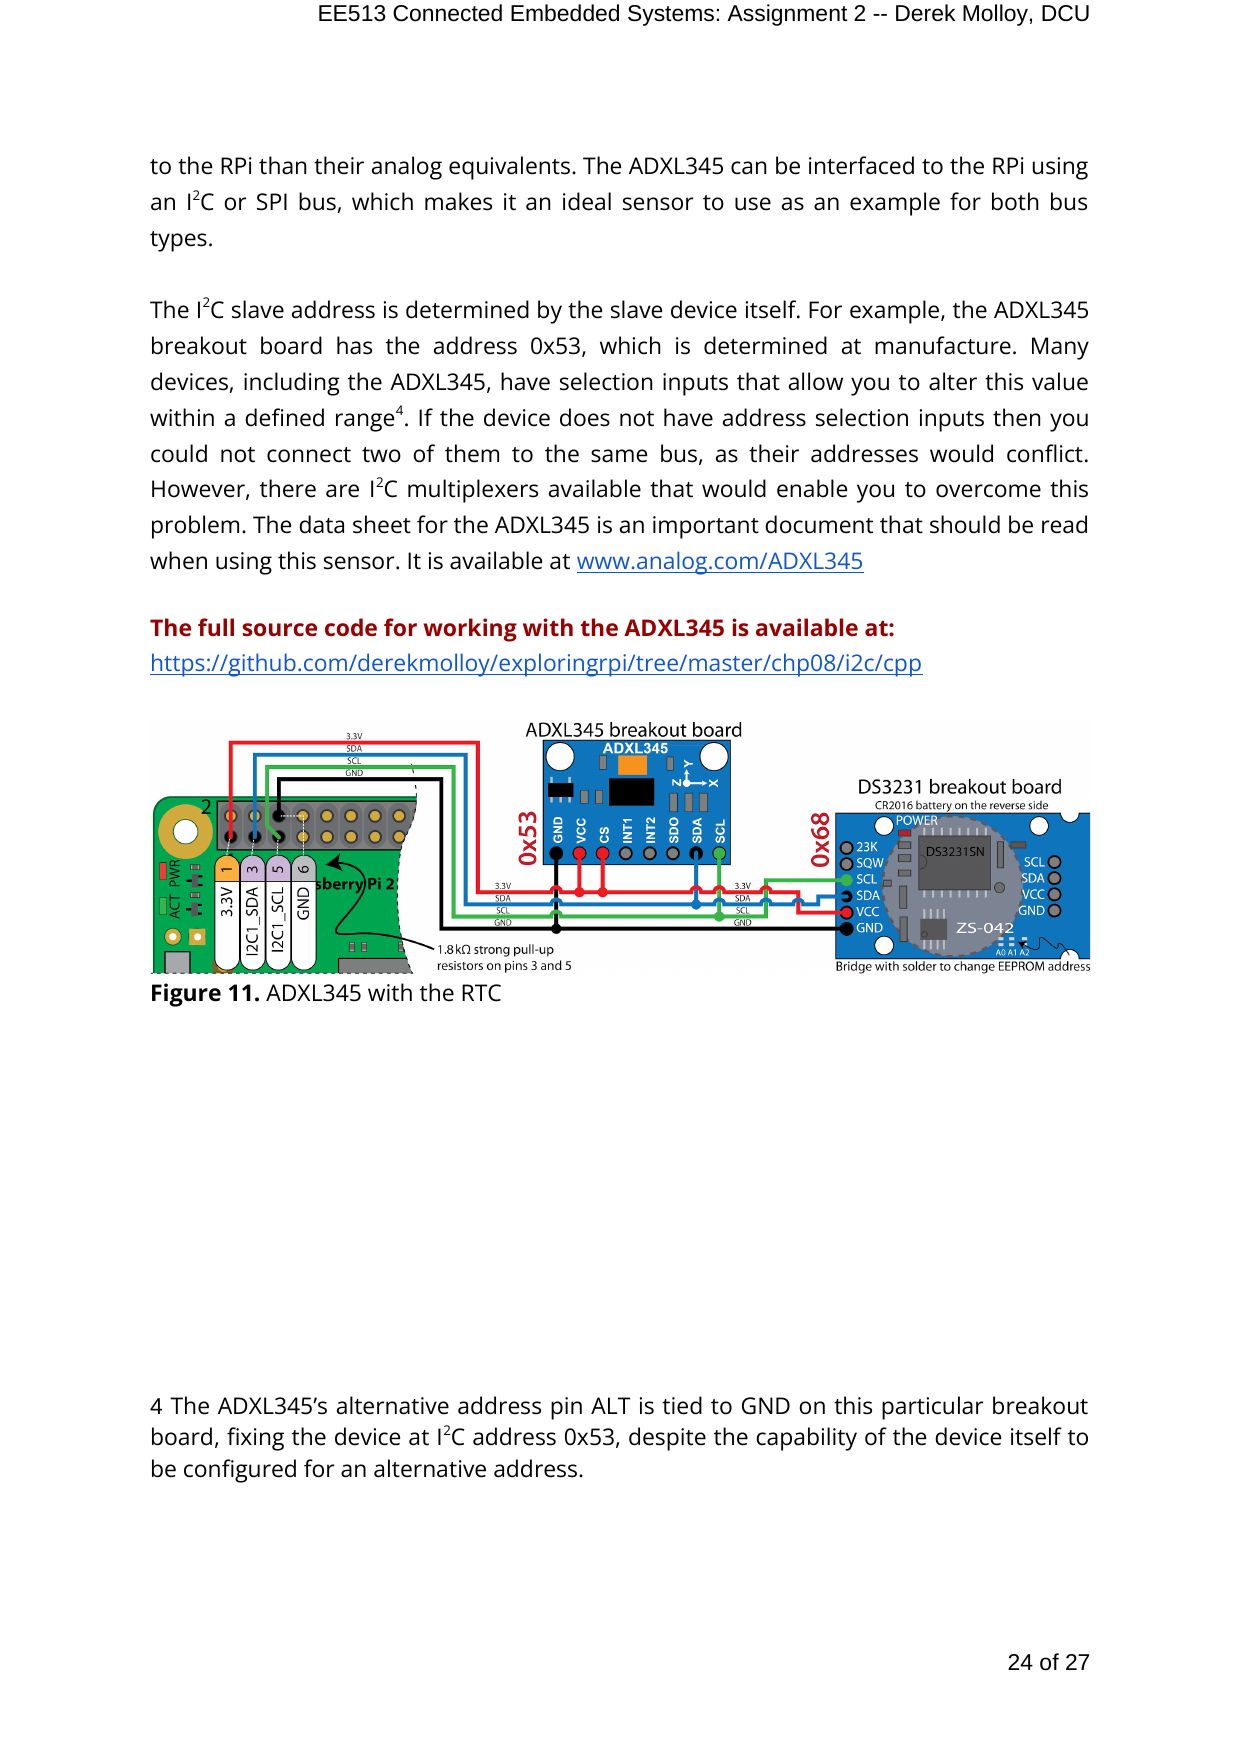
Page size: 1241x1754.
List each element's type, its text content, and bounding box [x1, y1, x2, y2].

text The full source code for working with the ADXL345 is available at: [150, 611, 1090, 643]
text https://github.com/derekmolloy/exploringrpi/tree/master/chp08/i2c/cpp [150, 647, 1090, 679]
picture [150, 719, 1091, 974]
text The I2C slave address is determined by the slave device itself. For example, the ADXL345 breakout board has the address 0x53, which is determined at manufacture. Many devices, including the ADXL345, have selection inputs that allow you to alter this value within a defined range. If the device does not have address selection inputs then you could not connect two of them to the same bus, as their addresses would conflict. However, there are I2C multiplexers available that would enable you to overcome this problem. The data sheet for the ADXL345 is an important document that should be read when using this sensor. It is available at www.analog.com/ADXL345 [150, 294, 1090, 577]
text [150, 150, 1090, 253]
text Figure 11. ADXL345 with the RTC [150, 977, 1090, 1008]
